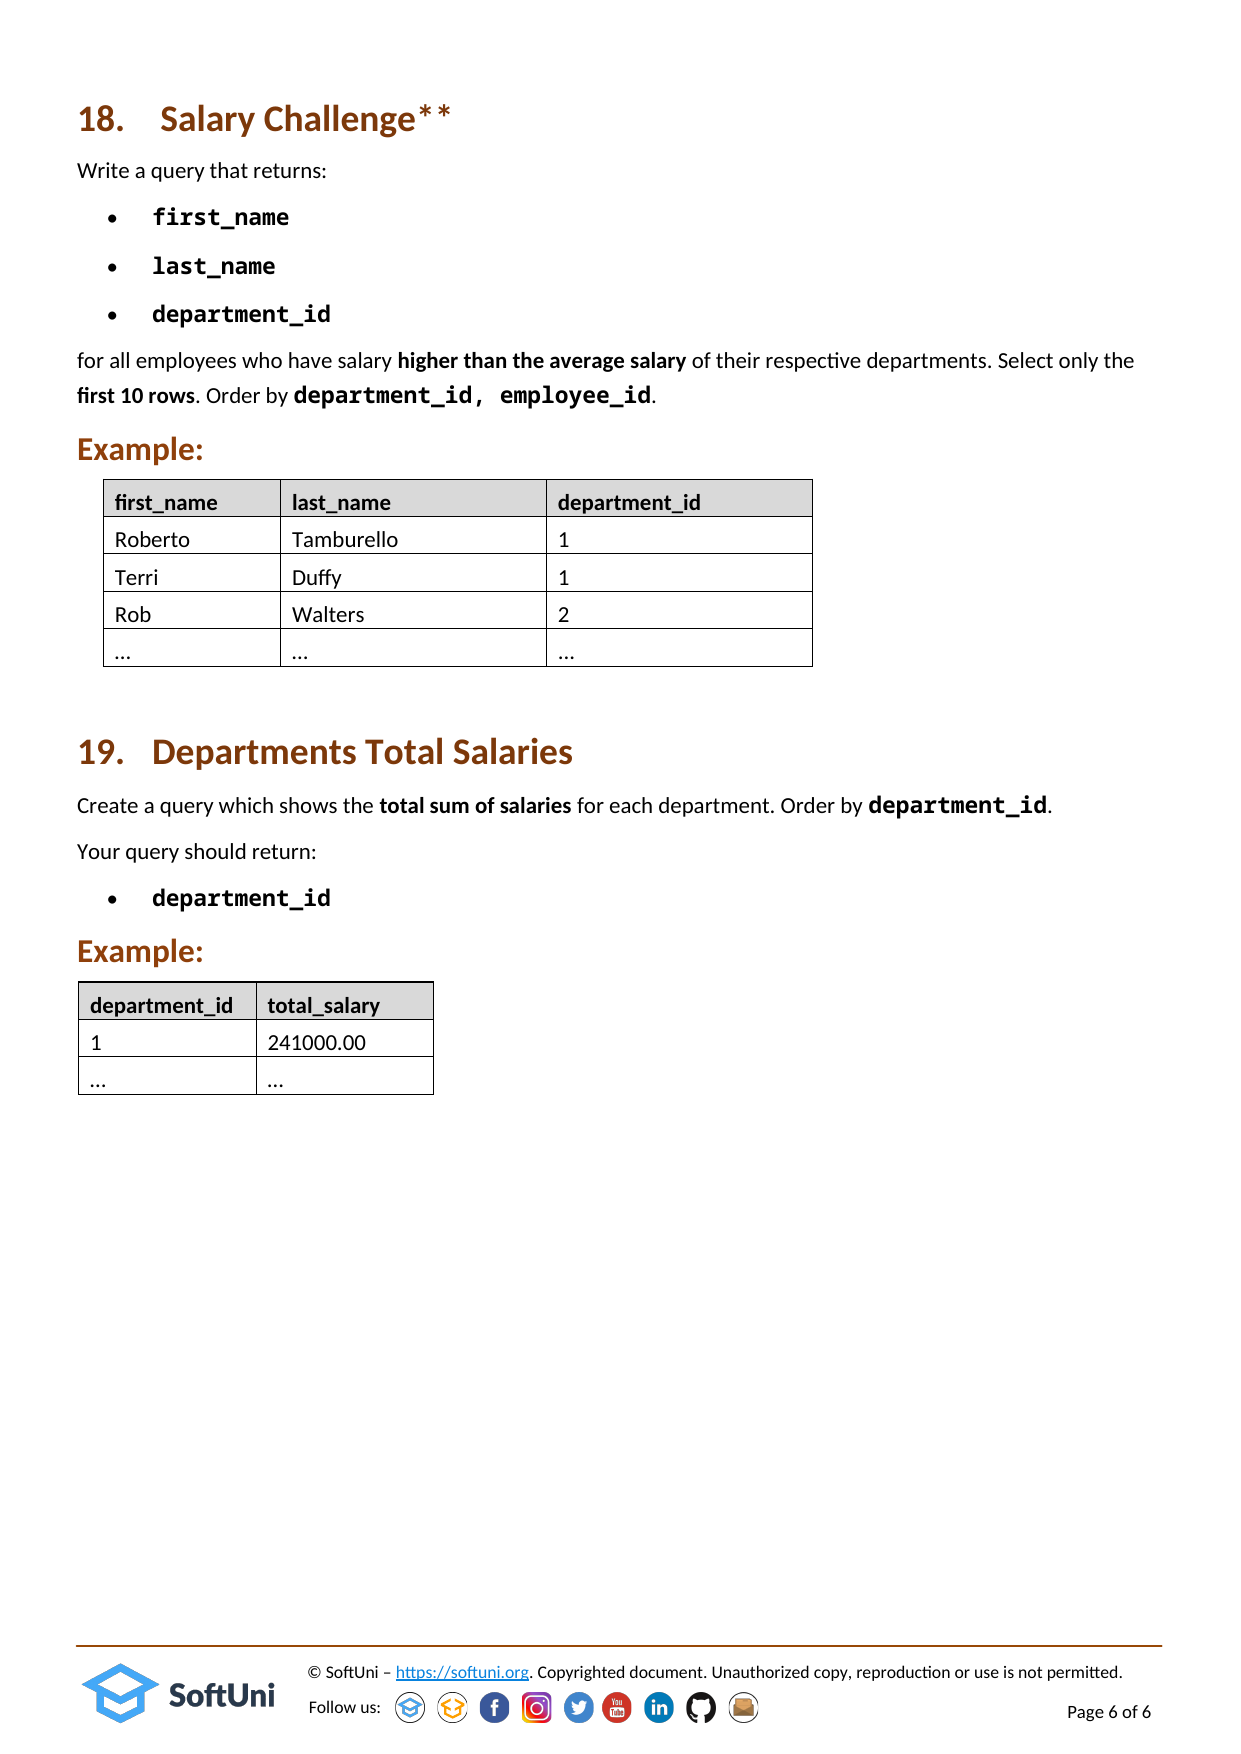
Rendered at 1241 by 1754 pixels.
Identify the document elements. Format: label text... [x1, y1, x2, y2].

text Your query should return: [77, 837, 1163, 865]
table_cell 1 [547, 554, 812, 591]
table_cell … [281, 629, 546, 666]
text • department_id [77, 882, 1163, 913]
text Write a query that returns: [77, 156, 1163, 184]
table_cell Duffy [281, 554, 546, 591]
table_header department_id [79, 983, 256, 1019]
table_header total_salary [257, 983, 433, 1019]
text • first_name [77, 201, 1163, 232]
picture [564, 1692, 594, 1723]
picture [479, 1692, 510, 1723]
table_cell 1 [547, 517, 812, 553]
table_cell … [257, 1057, 433, 1094]
table_cell 241000.00 [257, 1020, 433, 1056]
table_cell Roberto [104, 517, 280, 553]
text for all employees who have salary higher than the average salary of their respective departments. Select only the first 10 rows. Order by department_id, employee_id. [77, 346, 1163, 410]
table_cell Rob [104, 592, 280, 628]
picture [522, 1692, 552, 1723]
picture [665, 1714, 674, 1723]
picture [728, 1692, 759, 1723]
subtitle 18. Salary Challenge** [77, 95, 1163, 141]
subtitle Example: [77, 428, 1163, 468]
picture [686, 1692, 716, 1723]
table_header department_id [547, 480, 812, 516]
table_cell … [104, 629, 280, 666]
text Create a query which shows the total sum of salaries for each department. Order by department_id. [77, 789, 1163, 820]
table_cell Terri [104, 554, 280, 591]
table_cell 1 [79, 1020, 256, 1056]
picture [665, 1692, 674, 1701]
table_cell Walters [281, 592, 546, 628]
table_header first_name [104, 480, 280, 516]
text • department_id [77, 298, 1163, 329]
subtitle 19. Departments Total Salaries [77, 728, 1163, 774]
picture [437, 1692, 468, 1723]
table_cell ... [547, 629, 812, 666]
table_cell … [79, 1057, 256, 1094]
picture [644, 1692, 653, 1701]
table_cell 2 [547, 592, 812, 628]
table_header last_name [281, 480, 546, 516]
subtitle Example: [77, 931, 1163, 971]
table_cell Tamburello [281, 517, 546, 553]
picture [658, 1705, 667, 1714]
picture [395, 1692, 425, 1723]
picture [644, 1714, 653, 1723]
picture [602, 1692, 632, 1723]
picture [75, 1658, 281, 1729]
text • last_name [77, 249, 1163, 281]
